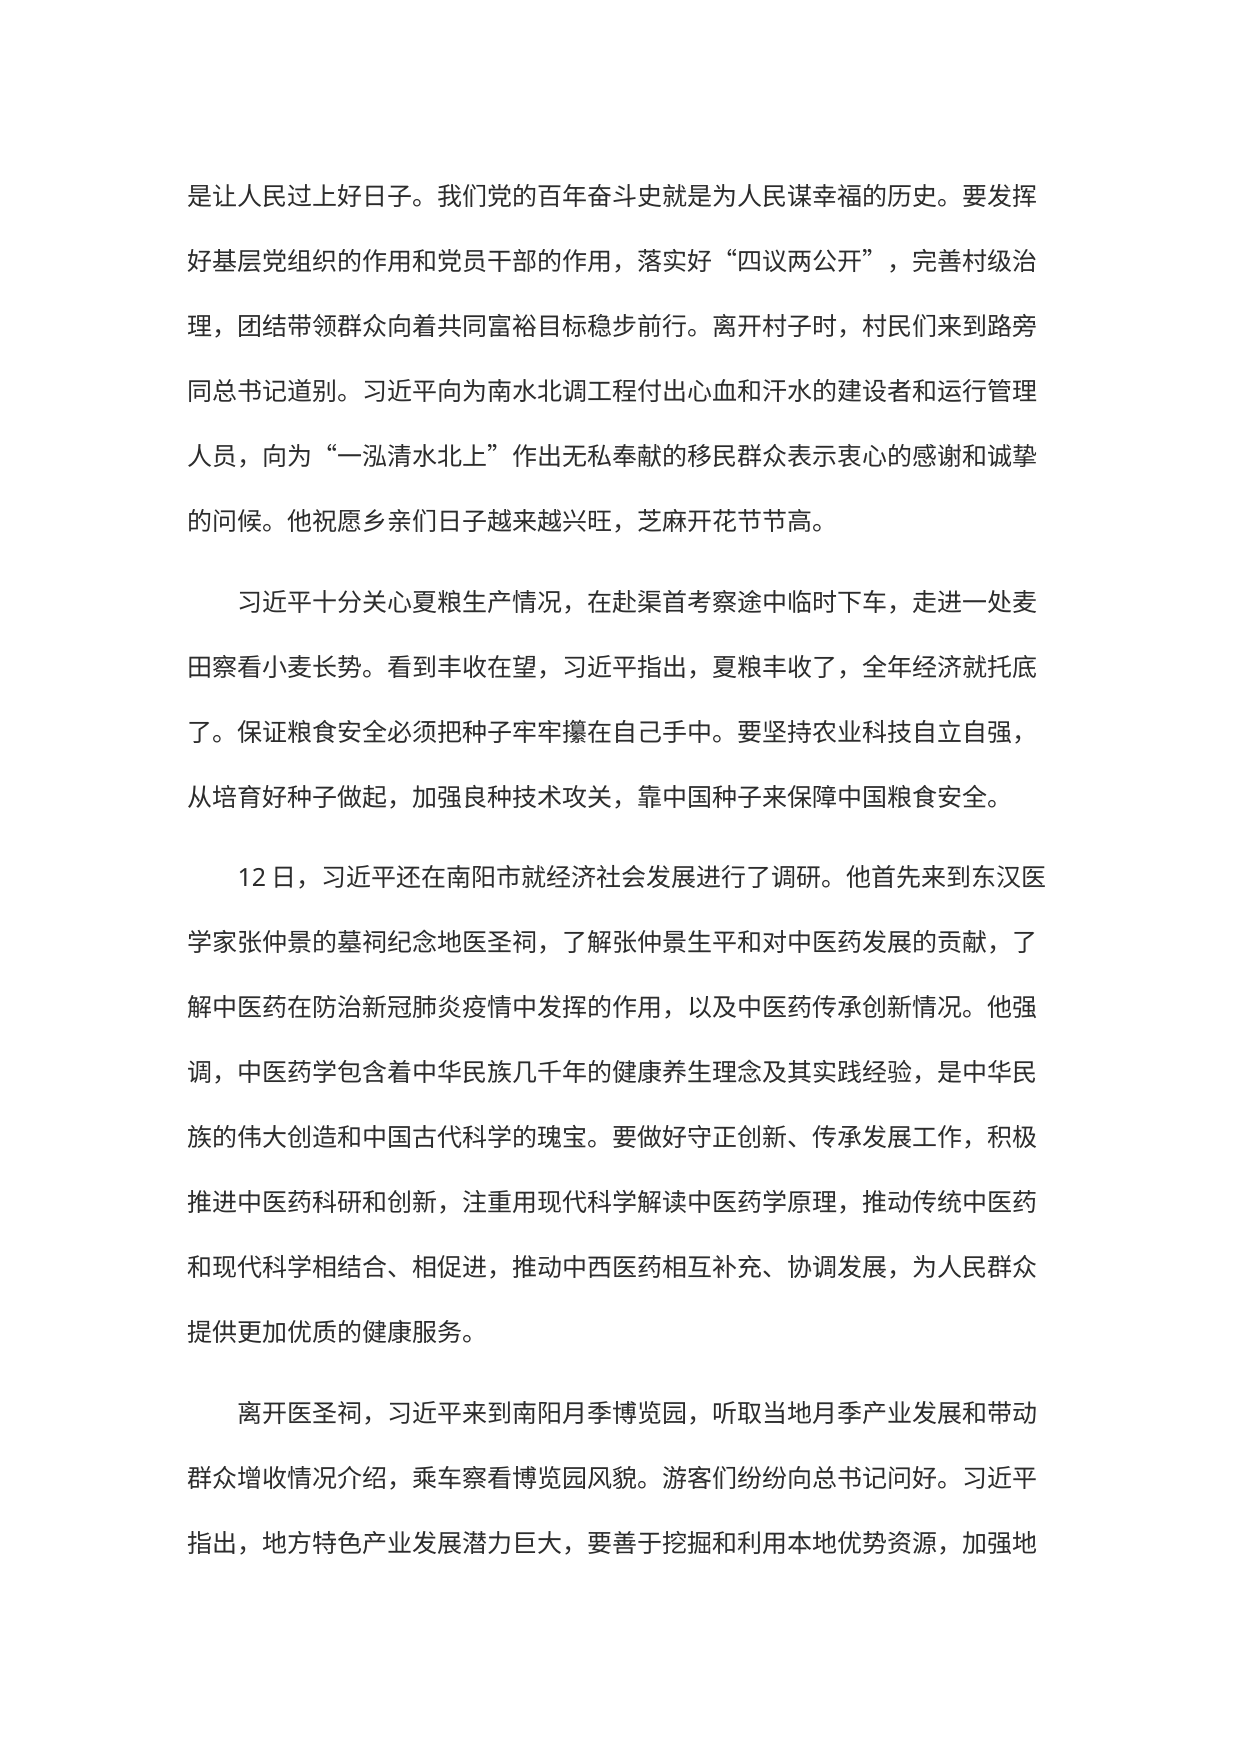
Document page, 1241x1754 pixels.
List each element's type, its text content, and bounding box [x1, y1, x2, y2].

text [187, 1379, 1053, 1574]
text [187, 162, 1053, 552]
text 习近平十分关心夏粮生产情况，在赴渠首考察途中临时下车，走进一处麦田察看小麦长势。看到丰收在望，习近平指出，夏粮丰收了，全年经济就托底了。保证粮食安全必须把种子牢牢攥在自己手中。要坚持农业科技自立自强，从培育好种子做起，加强良种技术攻关，靠中国种子来保障中国粮食安全。 [187, 568, 1053, 828]
text 12日，习近平还在南阳市就经济社会发展进行了调研。他首先来到东汉医学家张仲景的墓祠纪念地医圣祠，了解张仲景生平和对中医药发展的贡献，了解中医药在防治新冠肺炎疫情中发挥的作用，以及中医药传承创新情况。他强调，中医药学包含着中华民族几千年的健康养生理念及其实践经验，是中华民族的伟大创造和中国古代科学的瑰宝。要做好守正创新、传承发展工作，积极推进中医药科研和创新，注重用现代科学解读中医药学原理，推动传统中医药和现代科学相结合、相促进，推动中西医药相互补充、协调发展，为人民群众提供更加优质的健康服务。 [187, 843, 1053, 1363]
